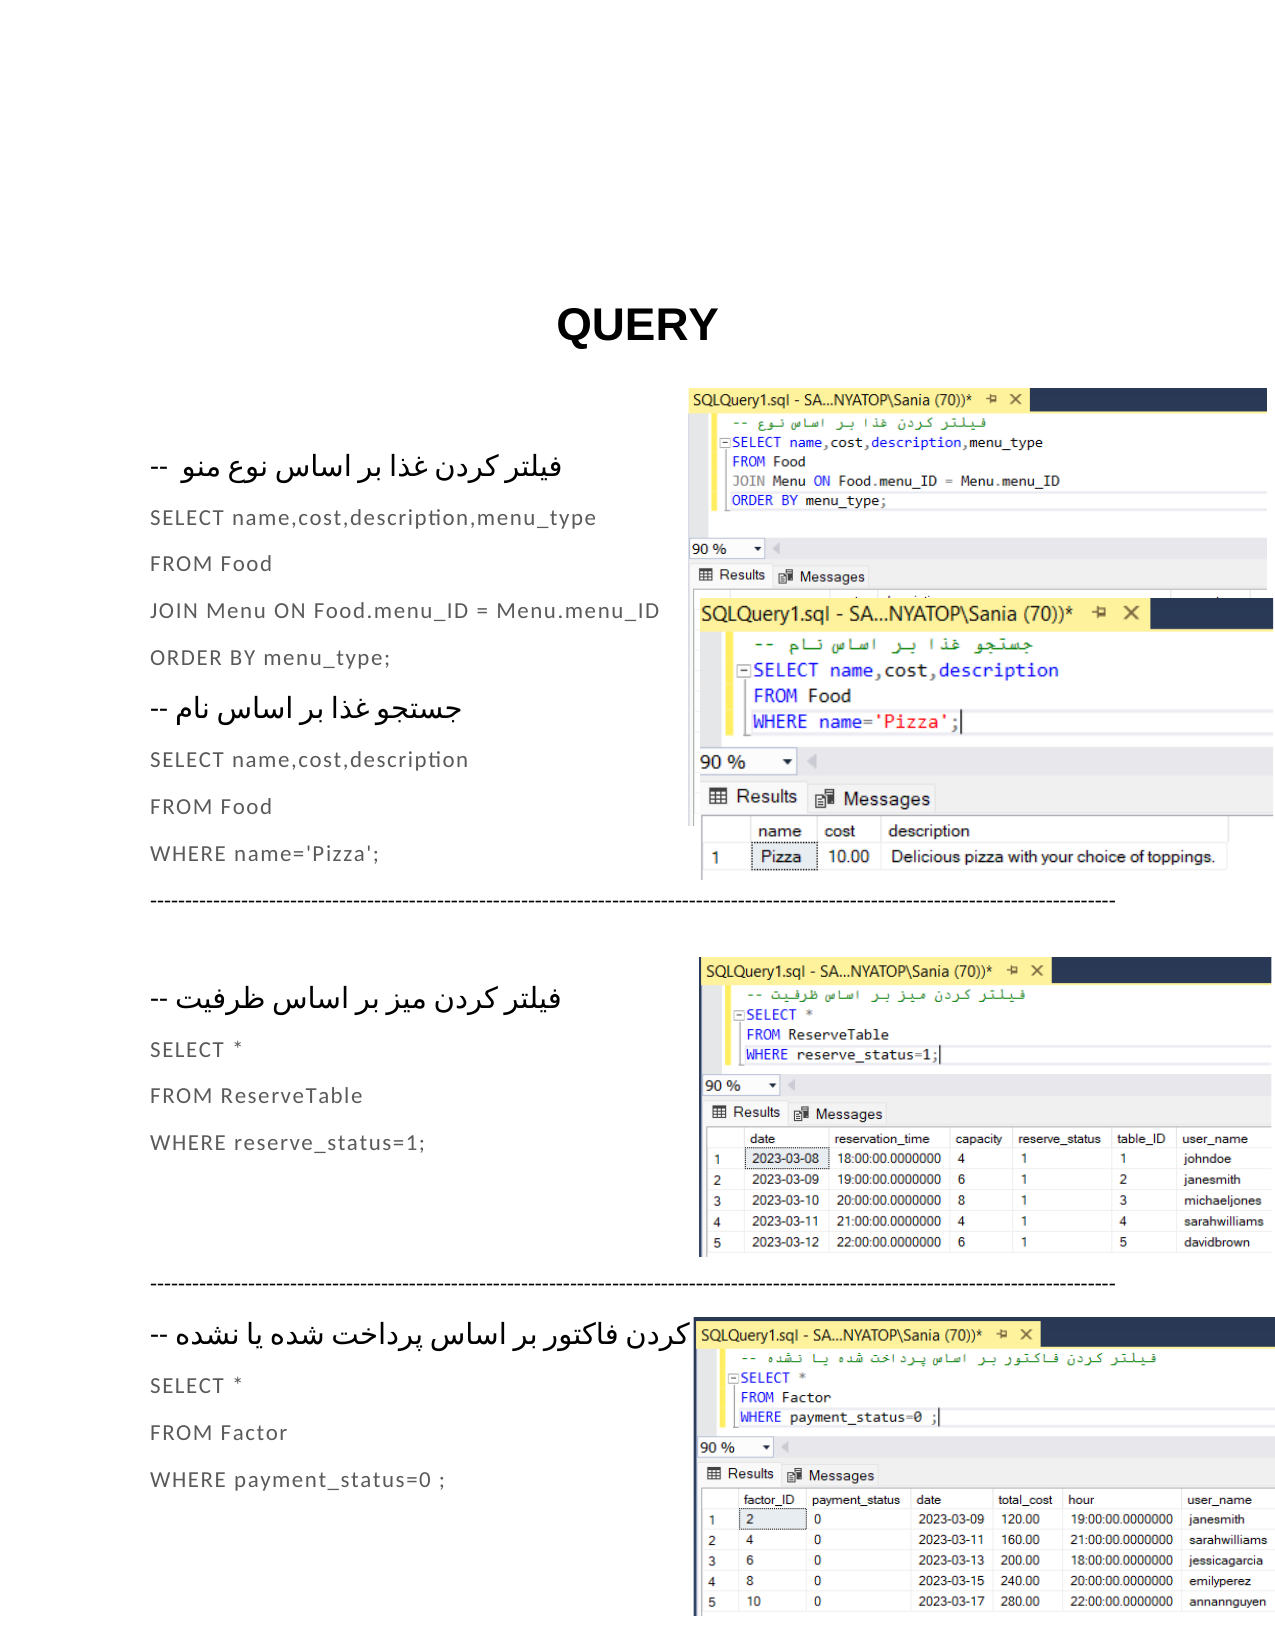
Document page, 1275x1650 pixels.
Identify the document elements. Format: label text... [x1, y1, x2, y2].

subtitle SELECT * [150, 1371, 693, 1399]
text -- فیلتر کردن فاکتور بر اساس پرداخت شده یا نشده [150, 1316, 1125, 1352]
picture [699, 957, 1272, 1257]
text -- فیلتر کردن غذا بر اساس نوع منو [150, 448, 688, 483]
picture [693, 1317, 1275, 1616]
subtitle FROM Food [150, 549, 688, 578]
subtitle FROM Factor [150, 1418, 693, 1446]
subtitle SELECT * [150, 1035, 699, 1063]
subtitle FROM Food [150, 792, 688, 820]
subtitle SELECT name,cost,description [150, 745, 688, 773]
picture [688, 388, 1274, 880]
subtitle ORDER BY menu_type; [150, 643, 688, 671]
subtitle JOIN Menu ON Food.menu_ID = Menu.menu_ID [150, 596, 688, 624]
subtitle WHERE name='Pizza'; [150, 839, 700, 867]
text -- جستجو غذا بر اساس نام [150, 690, 688, 726]
text ------------------------------------------------------------------------------------------------------------------------------------------ [150, 886, 1125, 914]
text ------------------------------------------------------------------------------------------------------------------------------------------ [150, 1269, 1125, 1297]
text -- فیلتر کردن میز بر اساس ظرفیت [150, 980, 699, 1015]
subtitle SELECT name,cost,description,menu_type [150, 503, 688, 531]
subtitle FROM ReserveTable [150, 1082, 699, 1110]
subtitle WHERE reserve_status=1; [150, 1128, 699, 1157]
text QUERY [150, 297, 1125, 350]
subtitle WHERE payment_status=0 ; [150, 1465, 693, 1493]
